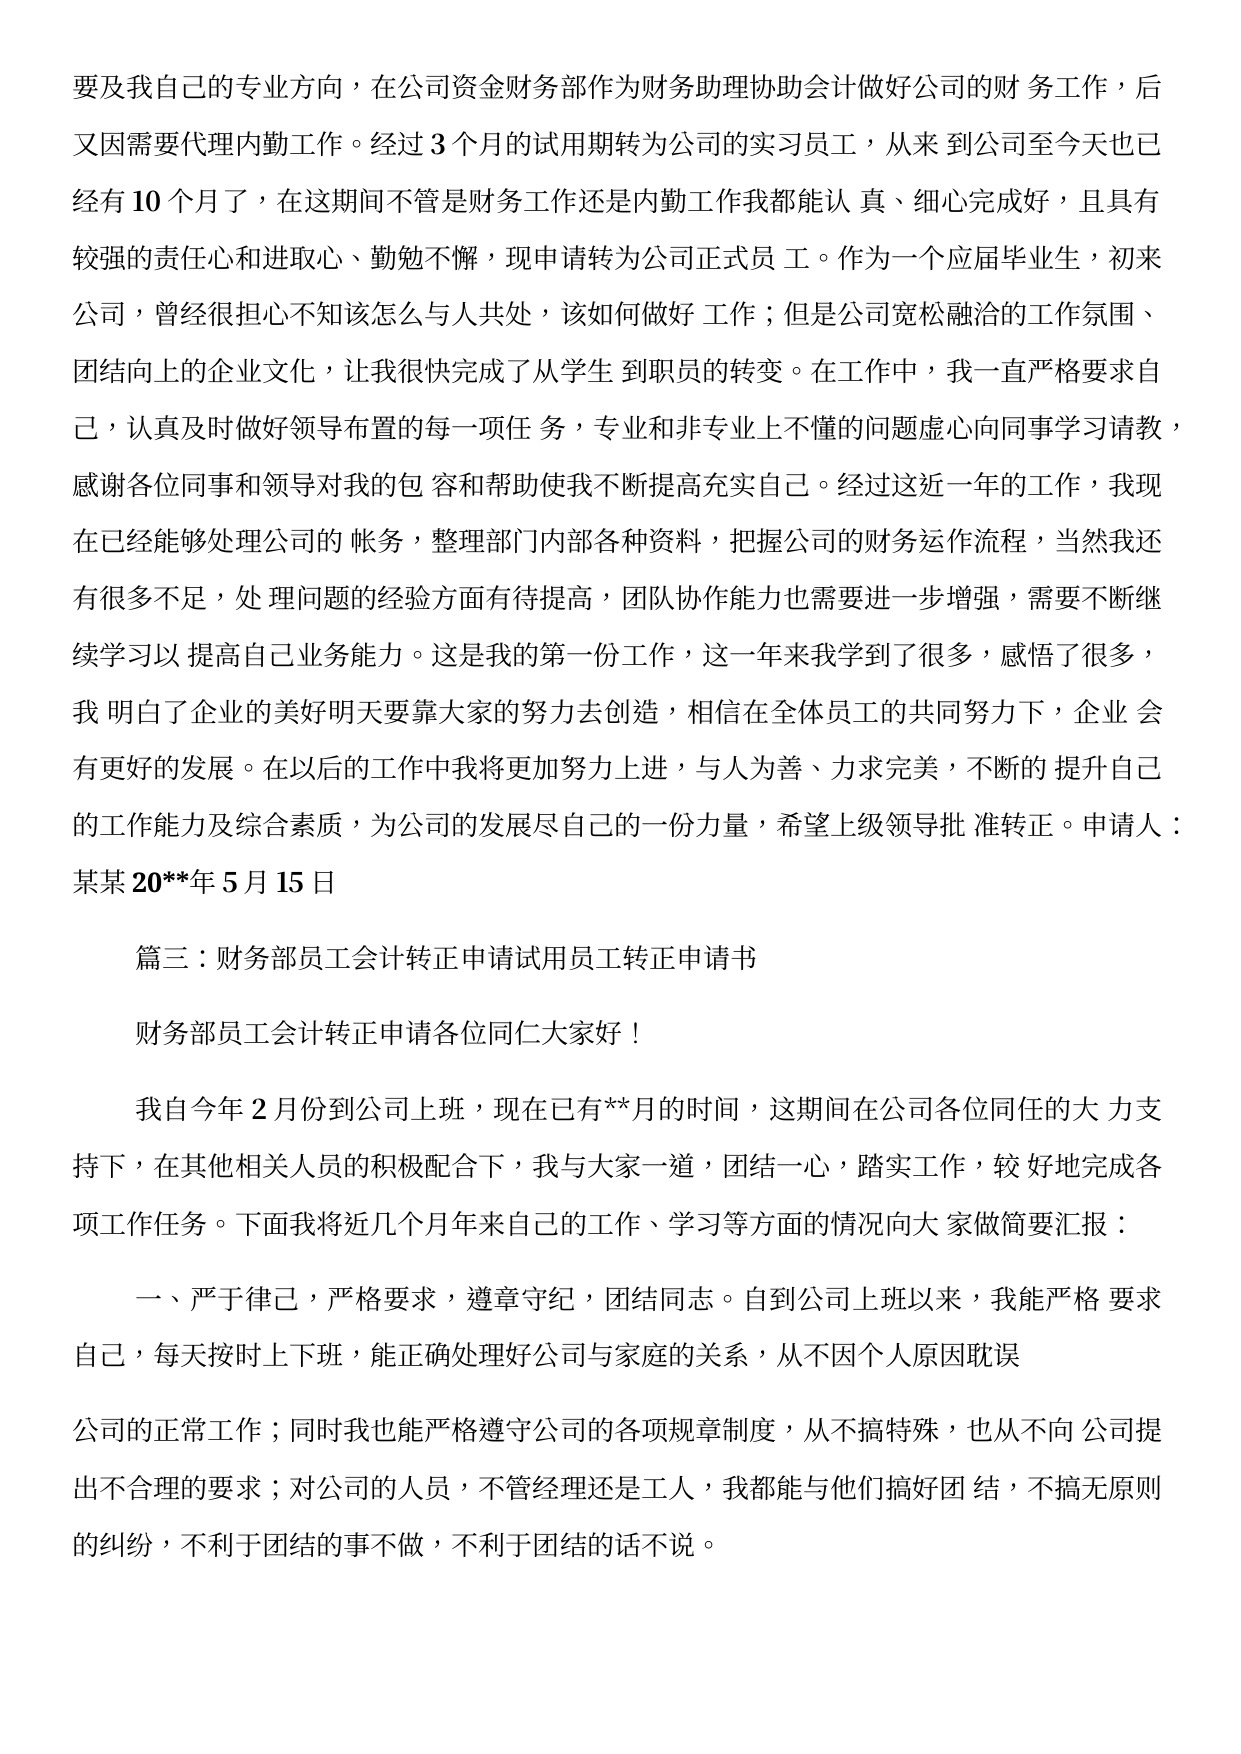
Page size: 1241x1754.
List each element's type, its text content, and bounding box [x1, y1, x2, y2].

text 一、严于律己，严格要求，遵章守纪，团结同志。自到公司上班以来，我能严格 要求自己，每天按时上下班，能正确处理好公司与家庭的关系，从不因个人原因耽误 [72, 1264, 1163, 1376]
text 财务部员工会计转正申请各位同仁大家好！ [72, 998, 1163, 1055]
text 我自今年2月份到公司上班，现在已有**月的时间，这期间在公司各位同任的大 力支持下，在其他相关人员的积极配合下，我与大家一道，团结一心，踏实工作，较 好地完成各项工作任务。下面我将近几个月年来自己的工作、学习等方面的情况向大 家做简要汇报： [72, 1074, 1163, 1246]
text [72, 52, 1163, 904]
text 公司的正常工作；同时我也能严格遵守公司的各项规章制度，从不搞特殊，也从不向 公司提出不合理的要求；对公司的人员，不管经理还是工人，我都能与他们搞好团 结，不搞无原则的纠纷，不利于团结的事不做，不利于团结的话不说。 [72, 1395, 1163, 1567]
text 篇三：财务部员工会计转正申请试用员工转正申请书 [72, 923, 1163, 979]
